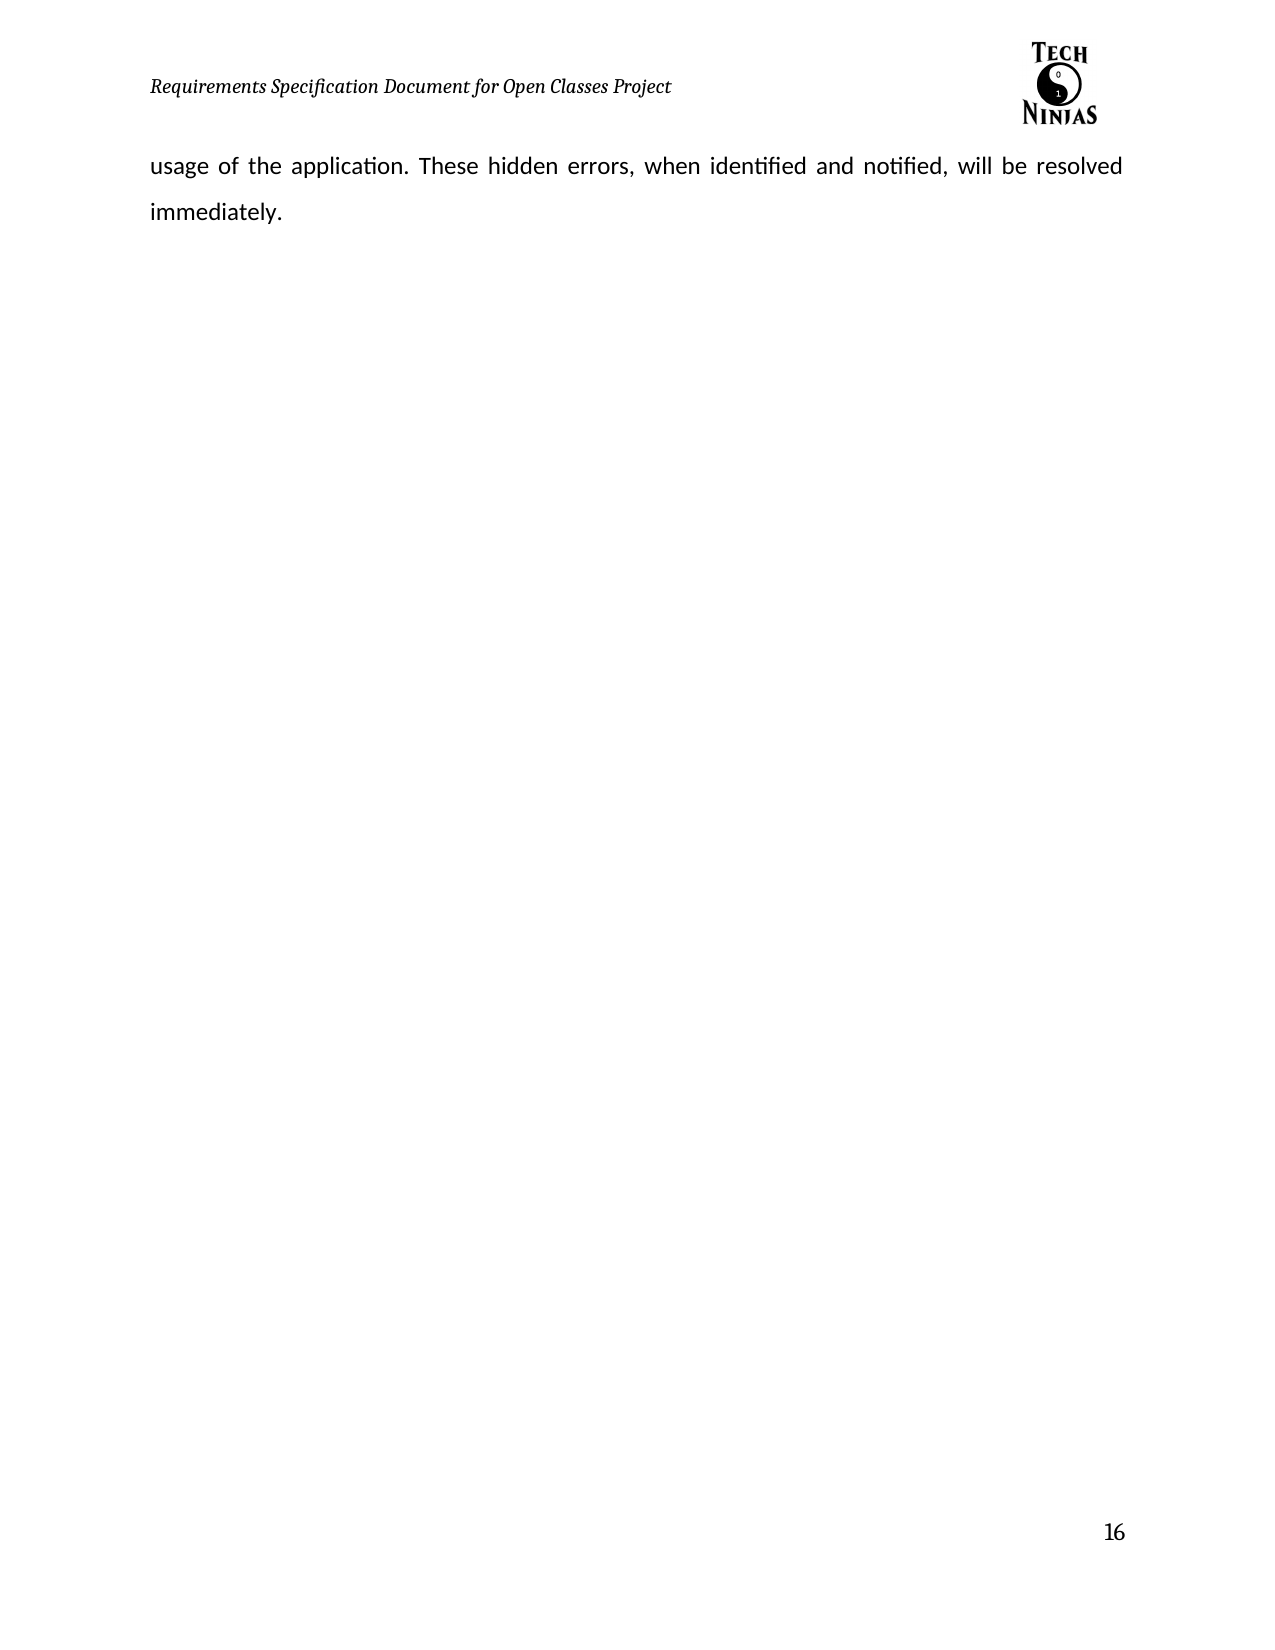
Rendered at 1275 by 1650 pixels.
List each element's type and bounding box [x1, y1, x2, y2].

text [150, 150, 1125, 226]
picture [1018, 39, 1097, 124]
